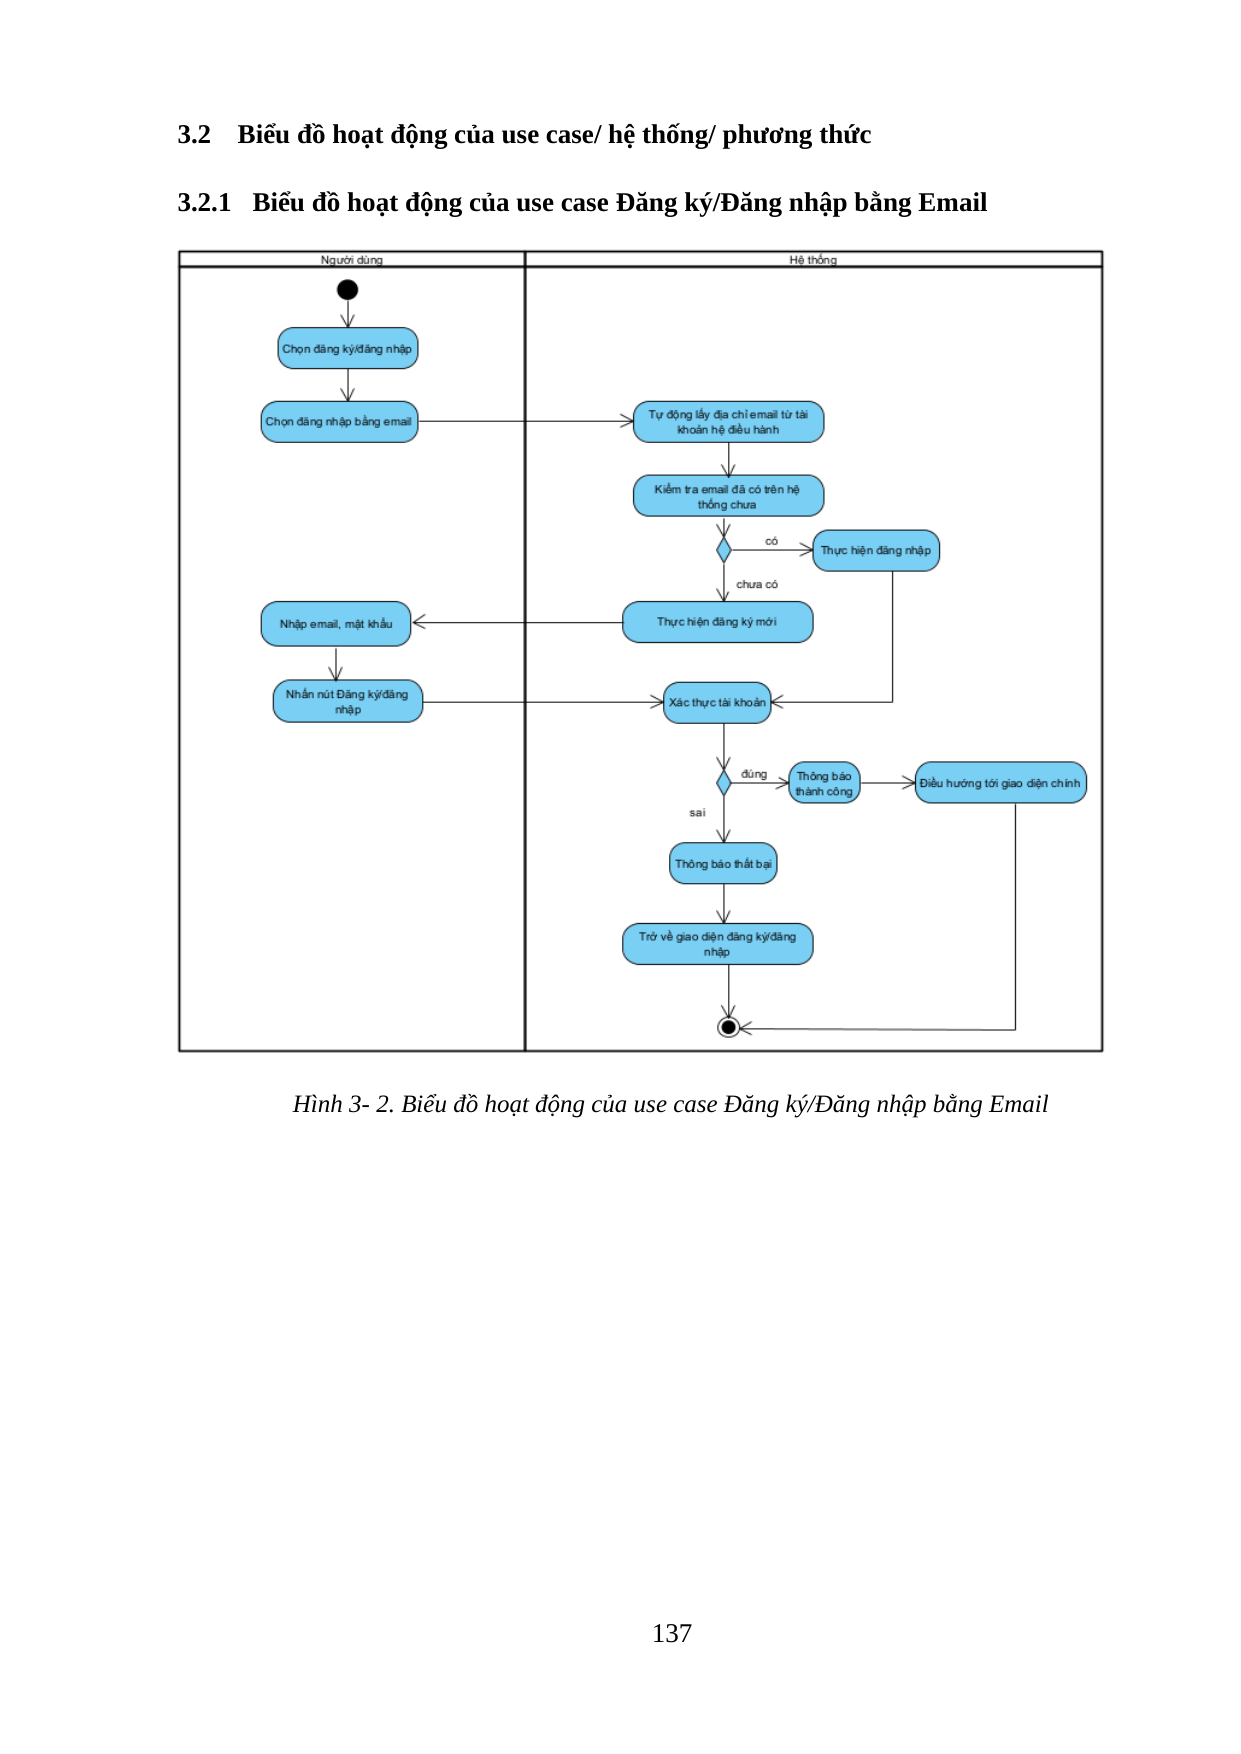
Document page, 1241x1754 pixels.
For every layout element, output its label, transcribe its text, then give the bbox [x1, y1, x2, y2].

picture [162, 244, 1121, 1074]
subtitle Biểu đồ hoạt động của use case Đăng ký/Đăng nhập bằng Email [177, 186, 1107, 217]
subtitle Biểu đồ hoạt động của use case/ hệ thống/ phương thức [177, 118, 1107, 149]
